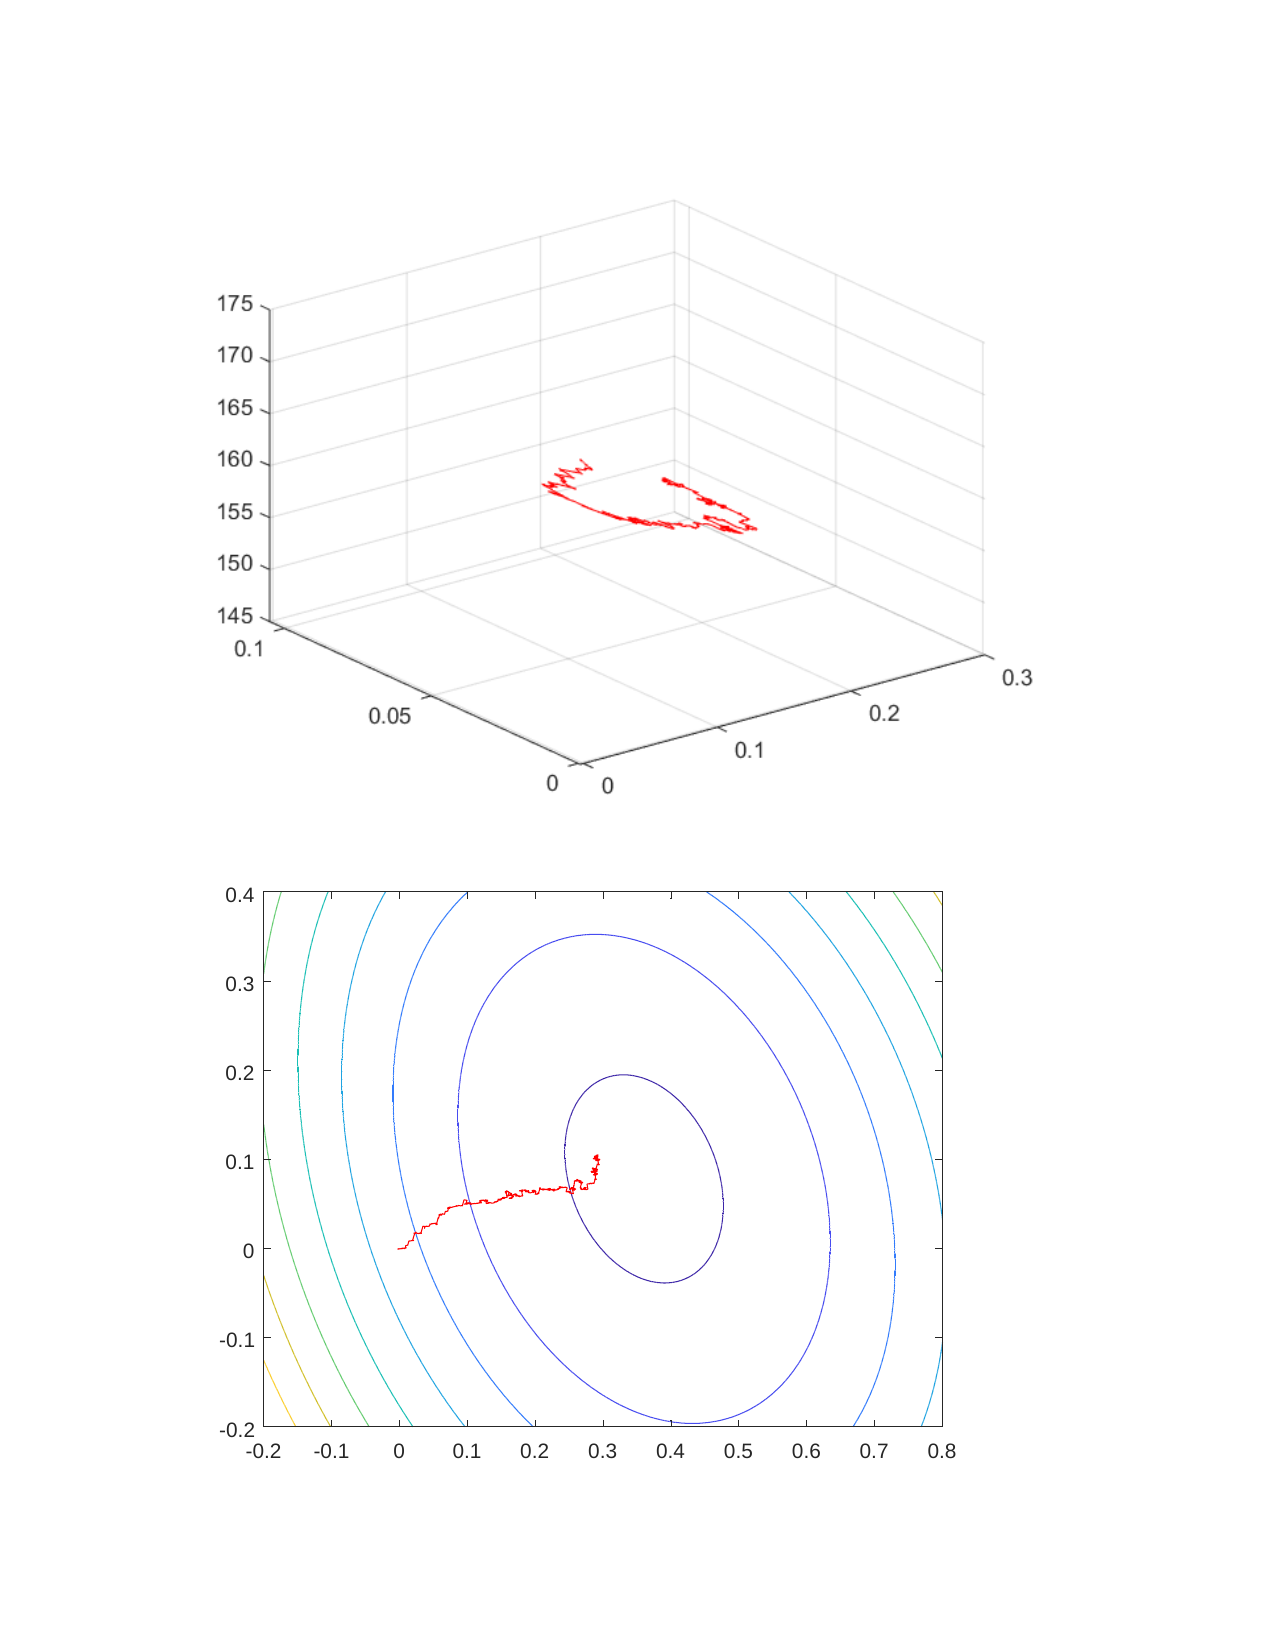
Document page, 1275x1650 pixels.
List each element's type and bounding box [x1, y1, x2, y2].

picture [150, 150, 1072, 841]
